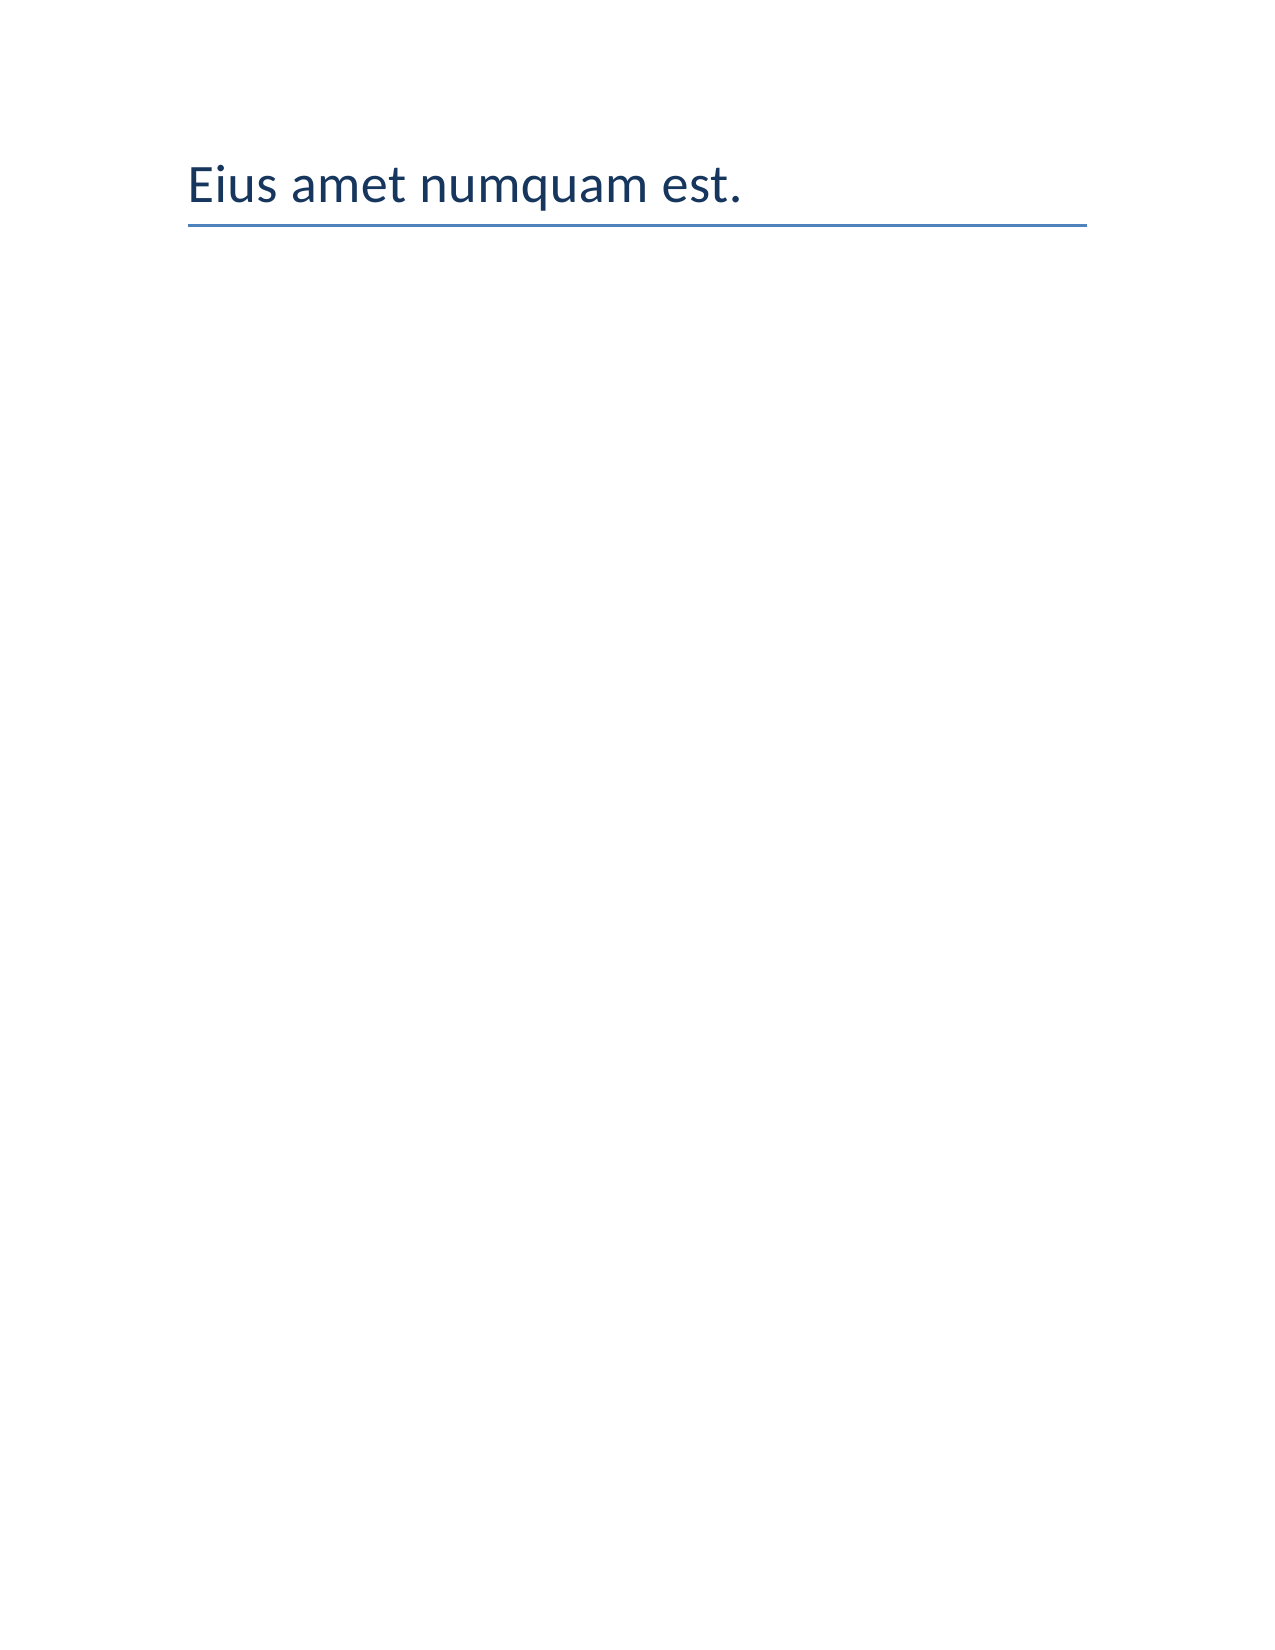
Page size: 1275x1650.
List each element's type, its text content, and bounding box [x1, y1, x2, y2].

title Eius amet numquam est. [187, 150, 1087, 227]
